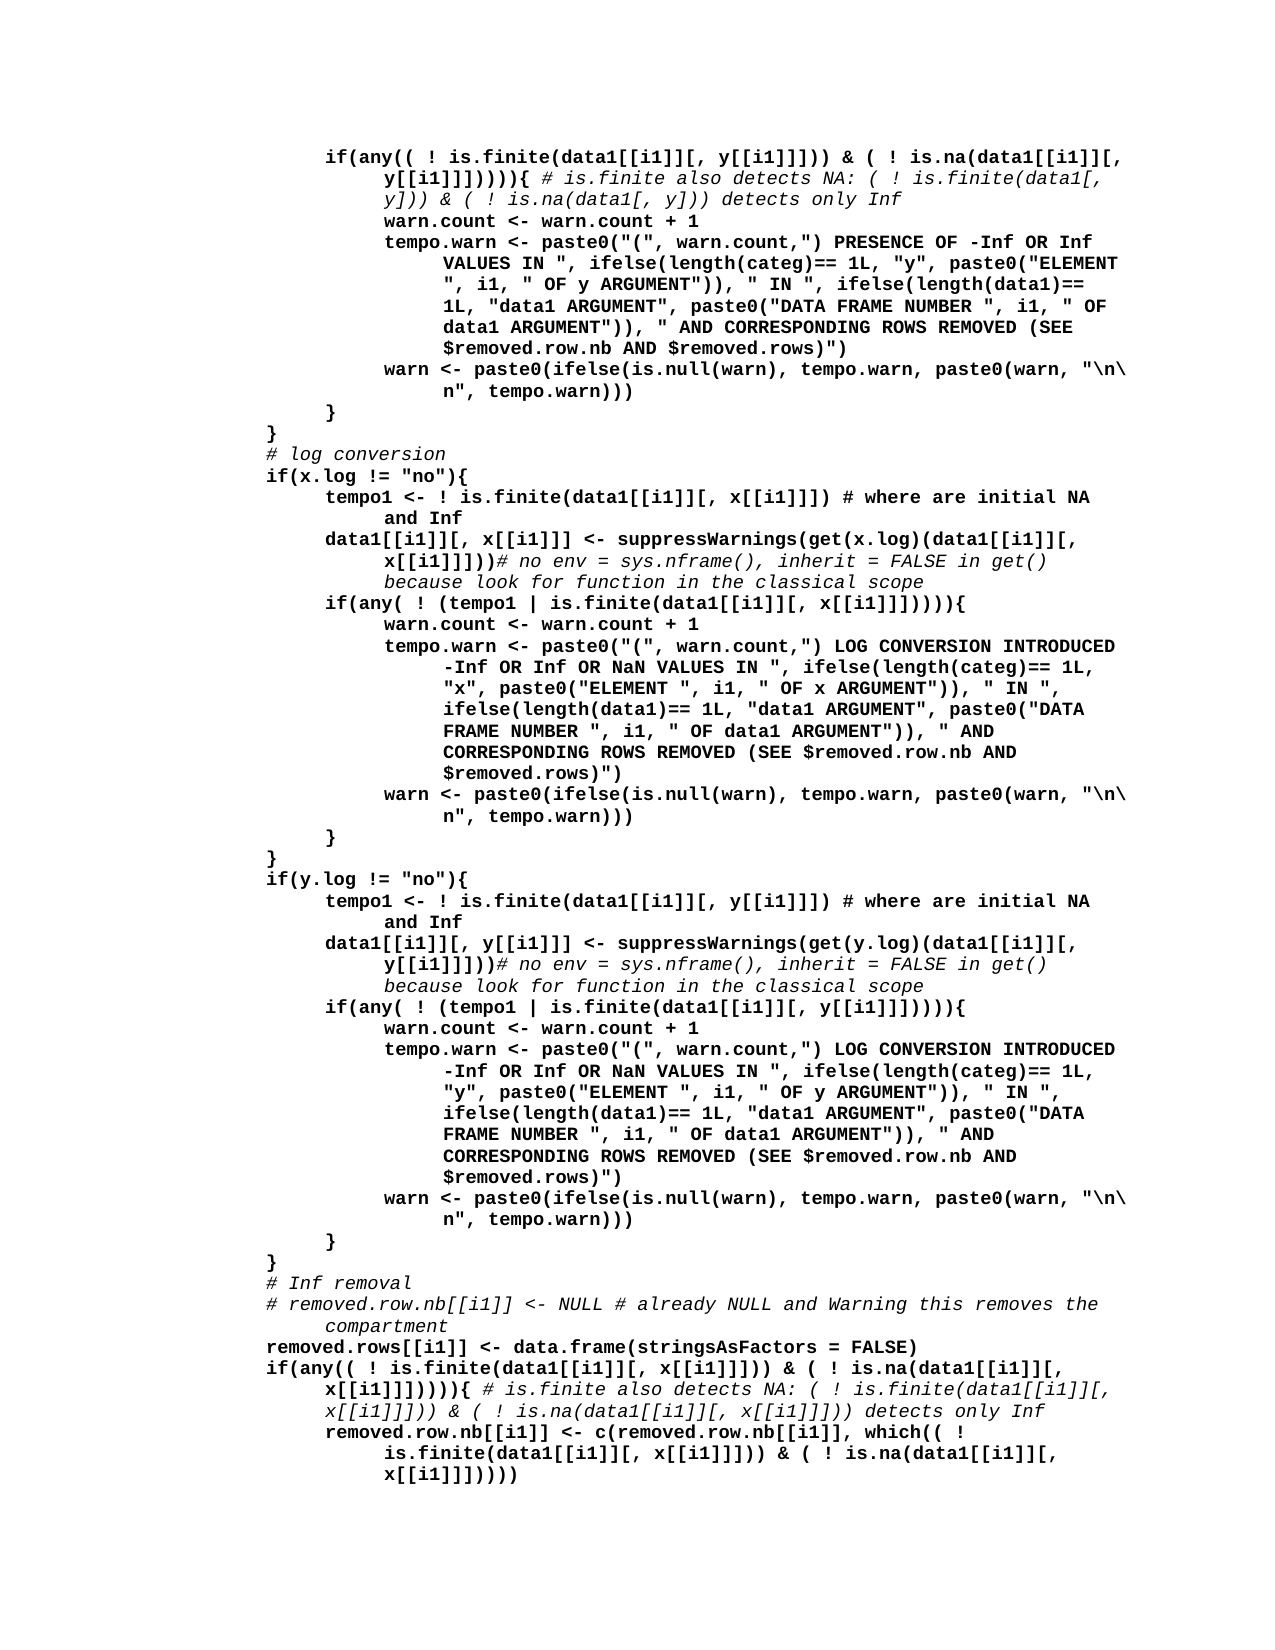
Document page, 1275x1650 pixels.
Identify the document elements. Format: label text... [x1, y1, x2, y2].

text warn.count <- warn.count + 1 [384, 211, 1127, 233]
text removed.row.nb[[i1]] <- c(removed.row.nb[[i1]], which(( ! is.finite(data1[[i1]][, x[[i1]]])) & ( ! is.na(data1[[i1]][, x[[i1]]])))) [325, 1423, 1128, 1486]
text } [266, 849, 1127, 870]
text tempo.warn <- paste0("(", warn.count,") LOG CONVERSION INTRODUCED -Inf OR Inf OR NaN VALUES IN ", ifelse(length(categ)== 1L, "y", paste0("ELEMENT ", i1, " OF y ARGUMENT")), " IN ", ifelse(length(data1)== 1L, "data1 ARGUMENT", paste0("DATA FRAME NUMBER ", i1, " OF data1 ARGUMENT")), " AND CORRESPONDING ROWS REMOVED (SEE $removed.row.nb AND $removed.rows)") [384, 1040, 1127, 1189]
text removed.rows[[i1]] <- data.frame(stringsAsFactors = FALSE) [266, 1338, 1128, 1359]
text data1[[i1]][, x[[i1]]] <- suppressWarnings(get(x.log)(data1[[i1]][, x[[i1]]]))# no env = sys.nframe(), inherit = FALSE in get() because look for function in the classical scope [325, 530, 1127, 594]
text } [266, 424, 1127, 445]
text if(any( ! (tempo1 | is.finite(data1[[i1]][, y[[i1]]])))){ [325, 998, 1127, 1019]
text warn.count <- warn.count + 1 [384, 1019, 1127, 1040]
text if(any( ! (tempo1 | is.finite(data1[[i1]][, x[[i1]]])))){ [325, 594, 1127, 615]
text } [325, 403, 1127, 424]
text data1[[i1]][, y[[i1]]] <- suppressWarnings(get(y.log)(data1[[i1]][, y[[i1]]]))# no env = sys.nframe(), inherit = FALSE in get() because look for function in the classical scope [325, 934, 1127, 998]
text warn <- paste0(ifelse(is.null(warn), tempo.warn, paste0(warn, "\n\n", tempo.warn))) [384, 360, 1127, 403]
text tempo1 <- ! is.finite(data1[[i1]][, y[[i1]]]) # where are initial NA and Inf [325, 891, 1127, 934]
text warn <- paste0(ifelse(is.null(warn), tempo.warn, paste0(warn, "\n\n", tempo.warn))) [384, 1189, 1127, 1231]
text } [325, 828, 1127, 849]
text # log conversion [266, 445, 1127, 466]
text } [325, 1231, 1127, 1253]
text tempo.warn <- paste0("(", warn.count,") LOG CONVERSION INTRODUCED -Inf OR Inf OR NaN VALUES IN ", ifelse(length(categ)== 1L, "x", paste0("ELEMENT ", i1, " OF x ARGUMENT")), " IN ", ifelse(length(data1)== 1L, "data1 ARGUMENT", paste0("DATA FRAME NUMBER ", i1, " OF data1 ARGUMENT")), " AND CORRESPONDING ROWS REMOVED (SEE $removed.row.nb AND $removed.rows)") [384, 636, 1127, 785]
text # Inf removal [266, 1274, 1127, 1295]
text # removed.row.nb[[i1]] <- NULL # already NULL and Warning this removes the compartment [266, 1295, 1128, 1338]
text if(x.log != "no"){ [266, 466, 1127, 488]
text warn.count <- warn.count + 1 [384, 615, 1127, 636]
text if(y.log != "no"){ [266, 870, 1127, 891]
text warn <- paste0(ifelse(is.null(warn), tempo.warn, paste0(warn, "\n\n", tempo.warn))) [384, 785, 1127, 828]
text } [266, 1253, 1127, 1274]
text if(any(( ! is.finite(data1[[i1]][, x[[i1]]])) & ( ! is.na(data1[[i1]][, x[[i1]]])))){ # is.finite also detects NA: ( ! is.finite(data1[[i1]][, x[[i1]]])) & ( ! is.na(data1[[i1]][, x[[i1]]])) detects only Inf [266, 1359, 1127, 1423]
text tempo1 <- ! is.finite(data1[[i1]][, x[[i1]]]) # where are initial NA and Inf [325, 488, 1127, 530]
